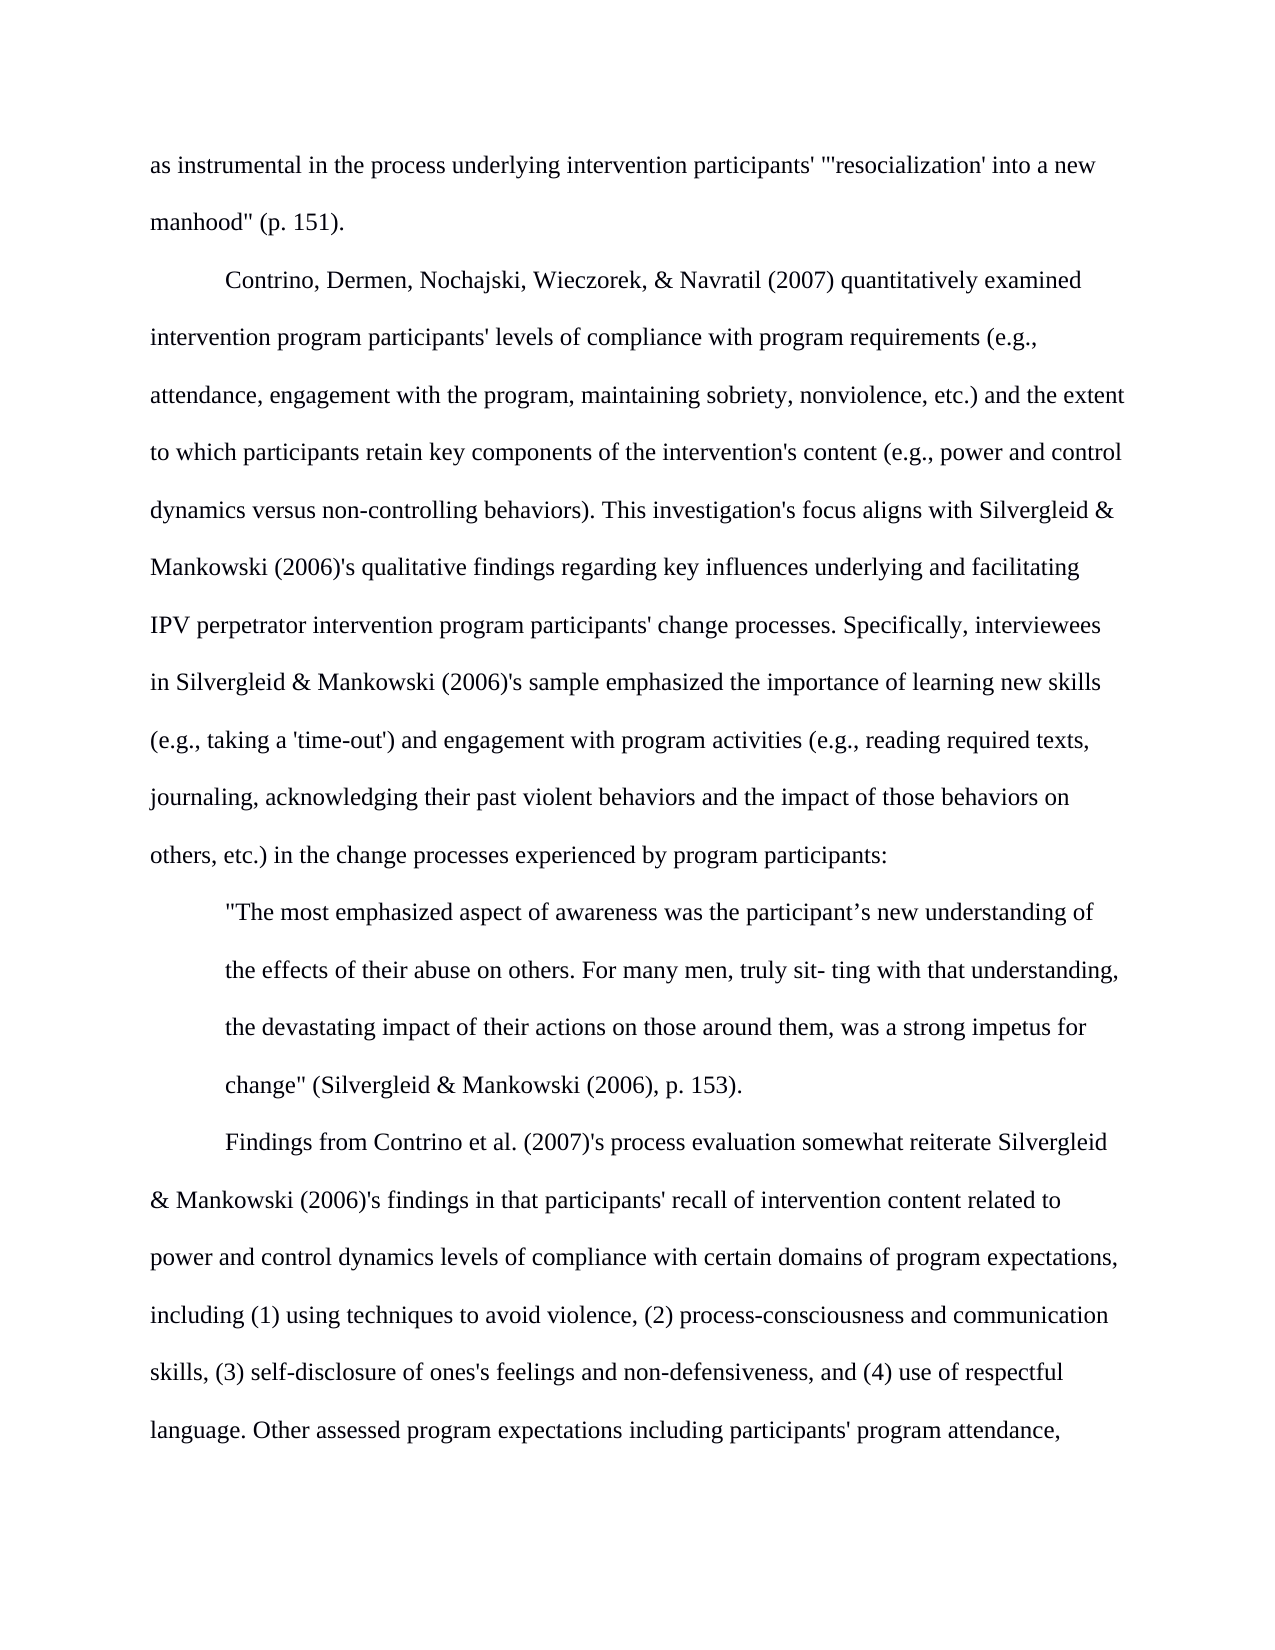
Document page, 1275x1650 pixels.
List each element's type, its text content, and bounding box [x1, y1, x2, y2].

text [150, 1127, 1125, 1444]
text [150, 150, 1125, 236]
text "The most emphasized aspect of awareness was the participant’s new understanding of the effects of their abuse on others. For many men, truly sit- ting with that understanding, the devastating impact of their actions on those around them, was a strong impetus for change" (Silvergleid & Mankowski (2006), p. 153). [225, 897, 1125, 1099]
text Contrino, Dermen, Nochajski, Wieczorek, & Navratil (2007) quantitatively examined intervention program participants' levels of compliance with program requirements (e.g., attendance, engagement with the program, maintaining sobriety, nonviolence, etc.) and the extent to which participants retain key components of the intervention's content (e.g., power and control dynamics versus non-controlling behaviors). This investigation's focus aligns with Silvergleid & Mankowski (2006)'s qualitative findings regarding key influences underlying and facilitating IPV perpetrator intervention program participants' change processes. Specifically, interviewees in Silvergleid & Mankowski (2006)'s sample emphasized the importance of learning new skills (e.g., taking a 'time-out') and engagement with program activities (e.g., reading required texts, journaling, acknowledging their past violent behaviors and the impact of those behaviors on others, etc.) in the change processes experienced by program participants: [150, 265, 1125, 869]
